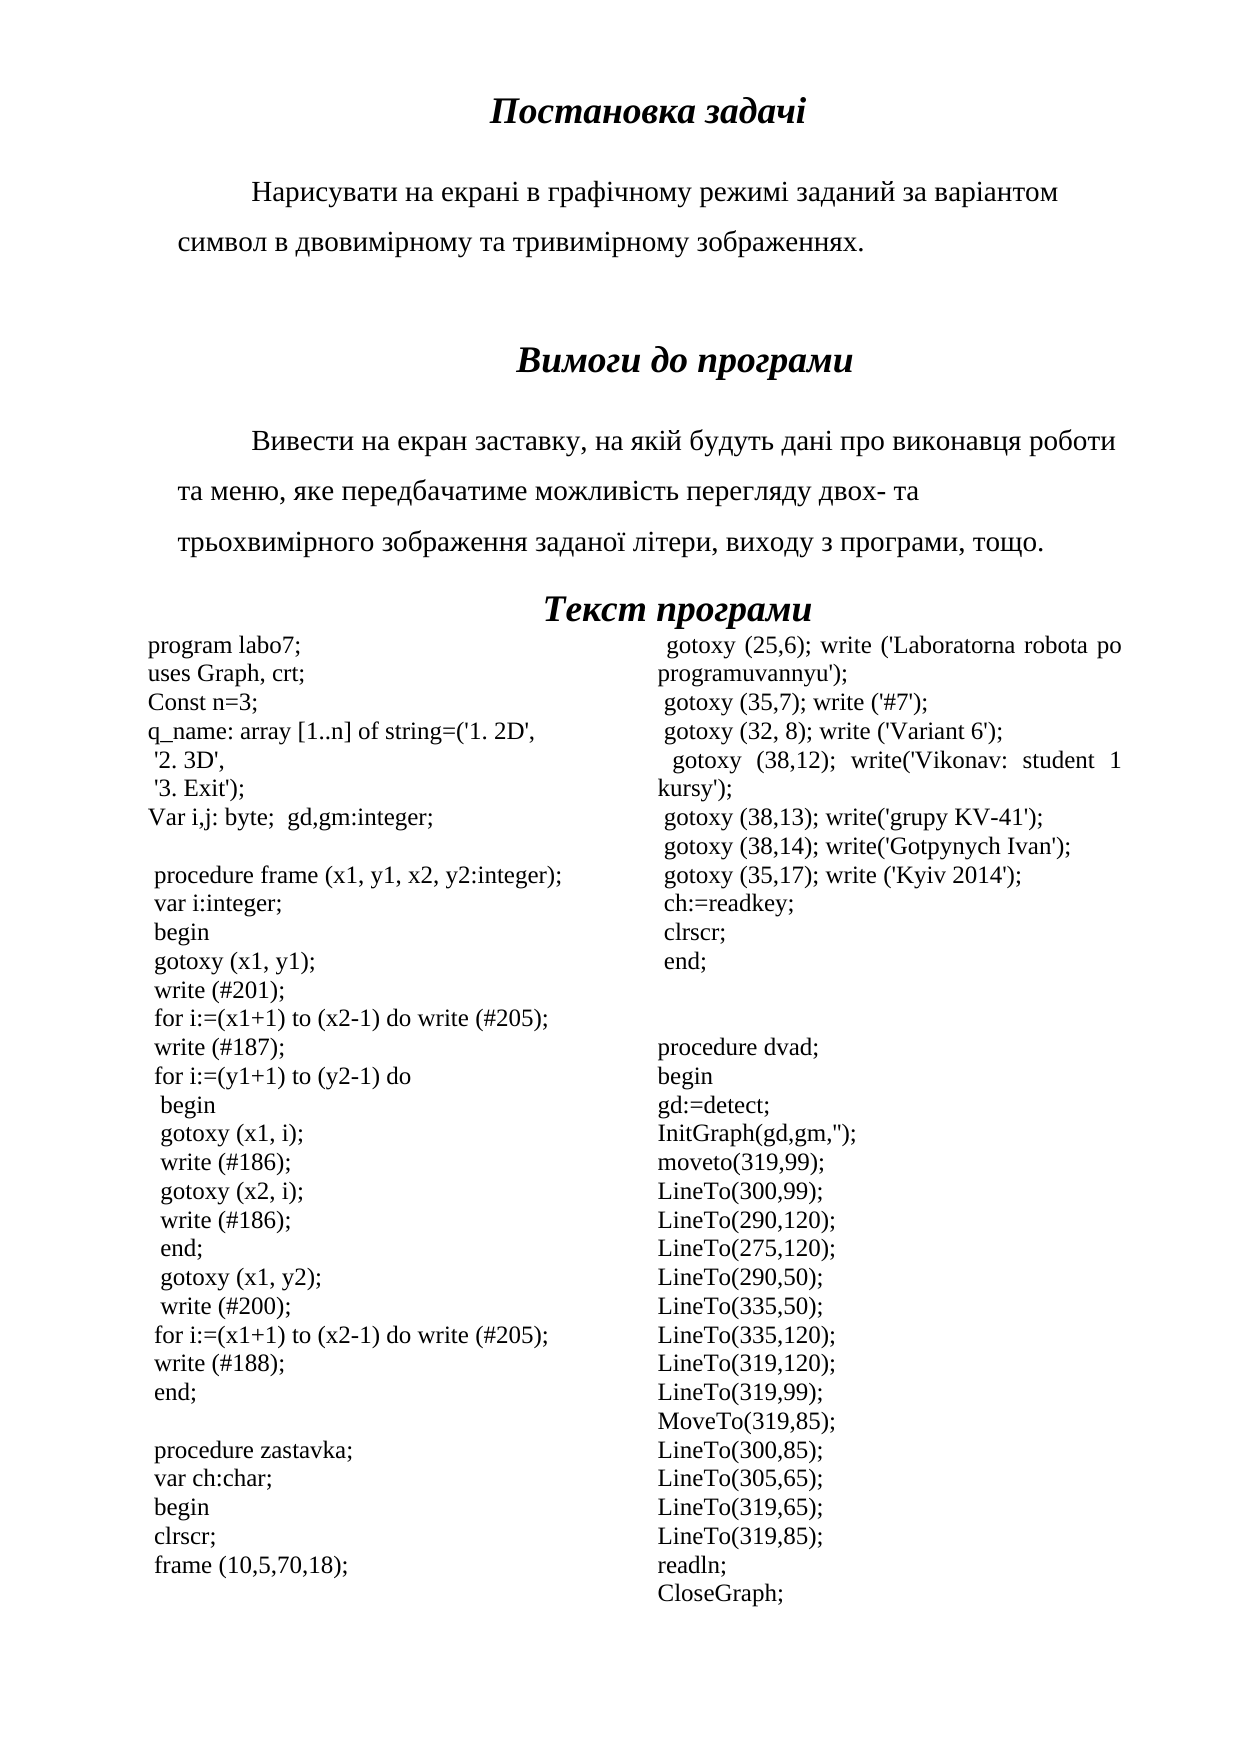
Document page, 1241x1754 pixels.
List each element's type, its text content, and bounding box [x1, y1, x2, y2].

text write (#201); [148, 975, 612, 1003]
text LineTo(319,99); [657, 1377, 1122, 1406]
text begin [148, 1090, 612, 1118]
text gd:=detect; [657, 1090, 1122, 1118]
text readln; [657, 1550, 1122, 1578]
text uses Graph, crt; [148, 658, 612, 687]
text write (#187); [148, 1032, 612, 1061]
text LineTo(319,65); [657, 1492, 1122, 1521]
text gotoxy (25,6); write ('Laboratorna robota po programuvannyu'); [657, 630, 1122, 687]
text MoveTo(319,85); [657, 1406, 1122, 1435]
text Текст програми [177, 587, 1122, 630]
text LineTo(290,50); [657, 1262, 1122, 1291]
text InitGraph(gd,gm,''); [657, 1118, 1122, 1147]
text LineTo(300,85); [657, 1435, 1122, 1463]
text gotoxy (x2, i); [148, 1176, 612, 1205]
text procedure frame (x1, y1, x2, y2:integer); [148, 860, 612, 888]
text for i:=(x1+1) to (x2-1) do write (#205); [148, 1320, 612, 1348]
text LineTo(319,120); [657, 1348, 1122, 1377]
text write (#200); [148, 1291, 612, 1320]
text clrscr; [657, 917, 1122, 946]
text var i:integer; [148, 888, 612, 917]
text for i:=(x1+1) to (x2-1) do write (#205); [148, 1003, 612, 1032]
text gotoxy (x1, i); [148, 1118, 612, 1147]
text end; [657, 946, 1122, 975]
text var ch:char; [148, 1463, 612, 1492]
text gotoxy (32, 8); write ('Variant 6'); [657, 716, 1122, 745]
text CloseGraph; [657, 1578, 1122, 1607]
text Нарисувати на екрані в графічному режимі заданий за варіантом символ в двовимірному та тривимірному зображеннях. [177, 174, 1122, 258]
text gotoxy (38,13); write('grupy KV-41'); [657, 802, 1122, 831]
text gotoxy (35,7); write ('#7'); [657, 687, 1122, 716]
text write (#186); [148, 1205, 612, 1233]
text Вивести на екран заставку, на якій будуть дані про виконавця роботи та меню, яке передбачатиме можливість перегляду двох- та трьохвимірного зображення заданої літери, виходу з програми, тощо. [177, 423, 1122, 557]
text Var i,j: byte; gd,gm:integer; [148, 802, 612, 831]
text '2. 3D', [148, 745, 612, 773]
text begin [148, 917, 612, 946]
text moveto(319,99); [657, 1147, 1122, 1176]
text end; [148, 1377, 612, 1406]
text program labo7; [148, 630, 612, 658]
text Постановка задачі [177, 89, 1122, 132]
text end; [148, 1233, 612, 1262]
text LineTo(300,99); [657, 1176, 1122, 1205]
text '3. Exit'); [148, 773, 612, 802]
text frame (10,5,70,18); [148, 1550, 612, 1578]
text LineTo(335,50); [657, 1291, 1122, 1320]
text gotoxy (38,14); write('Gotpynych Ivan'); [657, 831, 1122, 860]
text gotoxy (x1, y2); [148, 1262, 612, 1291]
text gotoxy (38,12); write('Vikonav: student 1 kursy'); [657, 745, 1122, 802]
text write (#186); [148, 1147, 612, 1176]
text LineTo(305,65); [657, 1463, 1122, 1492]
text procedure zastavka; [148, 1435, 612, 1463]
text LineTo(275,120); [657, 1233, 1122, 1262]
text LineTo(335,120); [657, 1320, 1122, 1348]
text Const n=3; [148, 687, 612, 716]
text clrscr; [148, 1521, 612, 1550]
text Вимоги до програми [177, 338, 1122, 381]
text write (#188); [148, 1348, 612, 1377]
text begin [148, 1492, 612, 1521]
text LineTo(319,85); [657, 1521, 1122, 1550]
text gotoxy (35,17); write ('Kyiv 2014'); [657, 860, 1122, 888]
text gotoxy (x1, y1); [148, 946, 612, 975]
text LineTo(290,120); [657, 1205, 1122, 1233]
text begin [657, 1061, 1122, 1090]
text ch:=readkey; [657, 888, 1122, 917]
text q_name: array [1..n] of string=('1. 2D', [148, 716, 612, 745]
text procedure dvad; [657, 1032, 1122, 1061]
text for i:=(y1+1) to (y2-1) do [148, 1061, 612, 1090]
